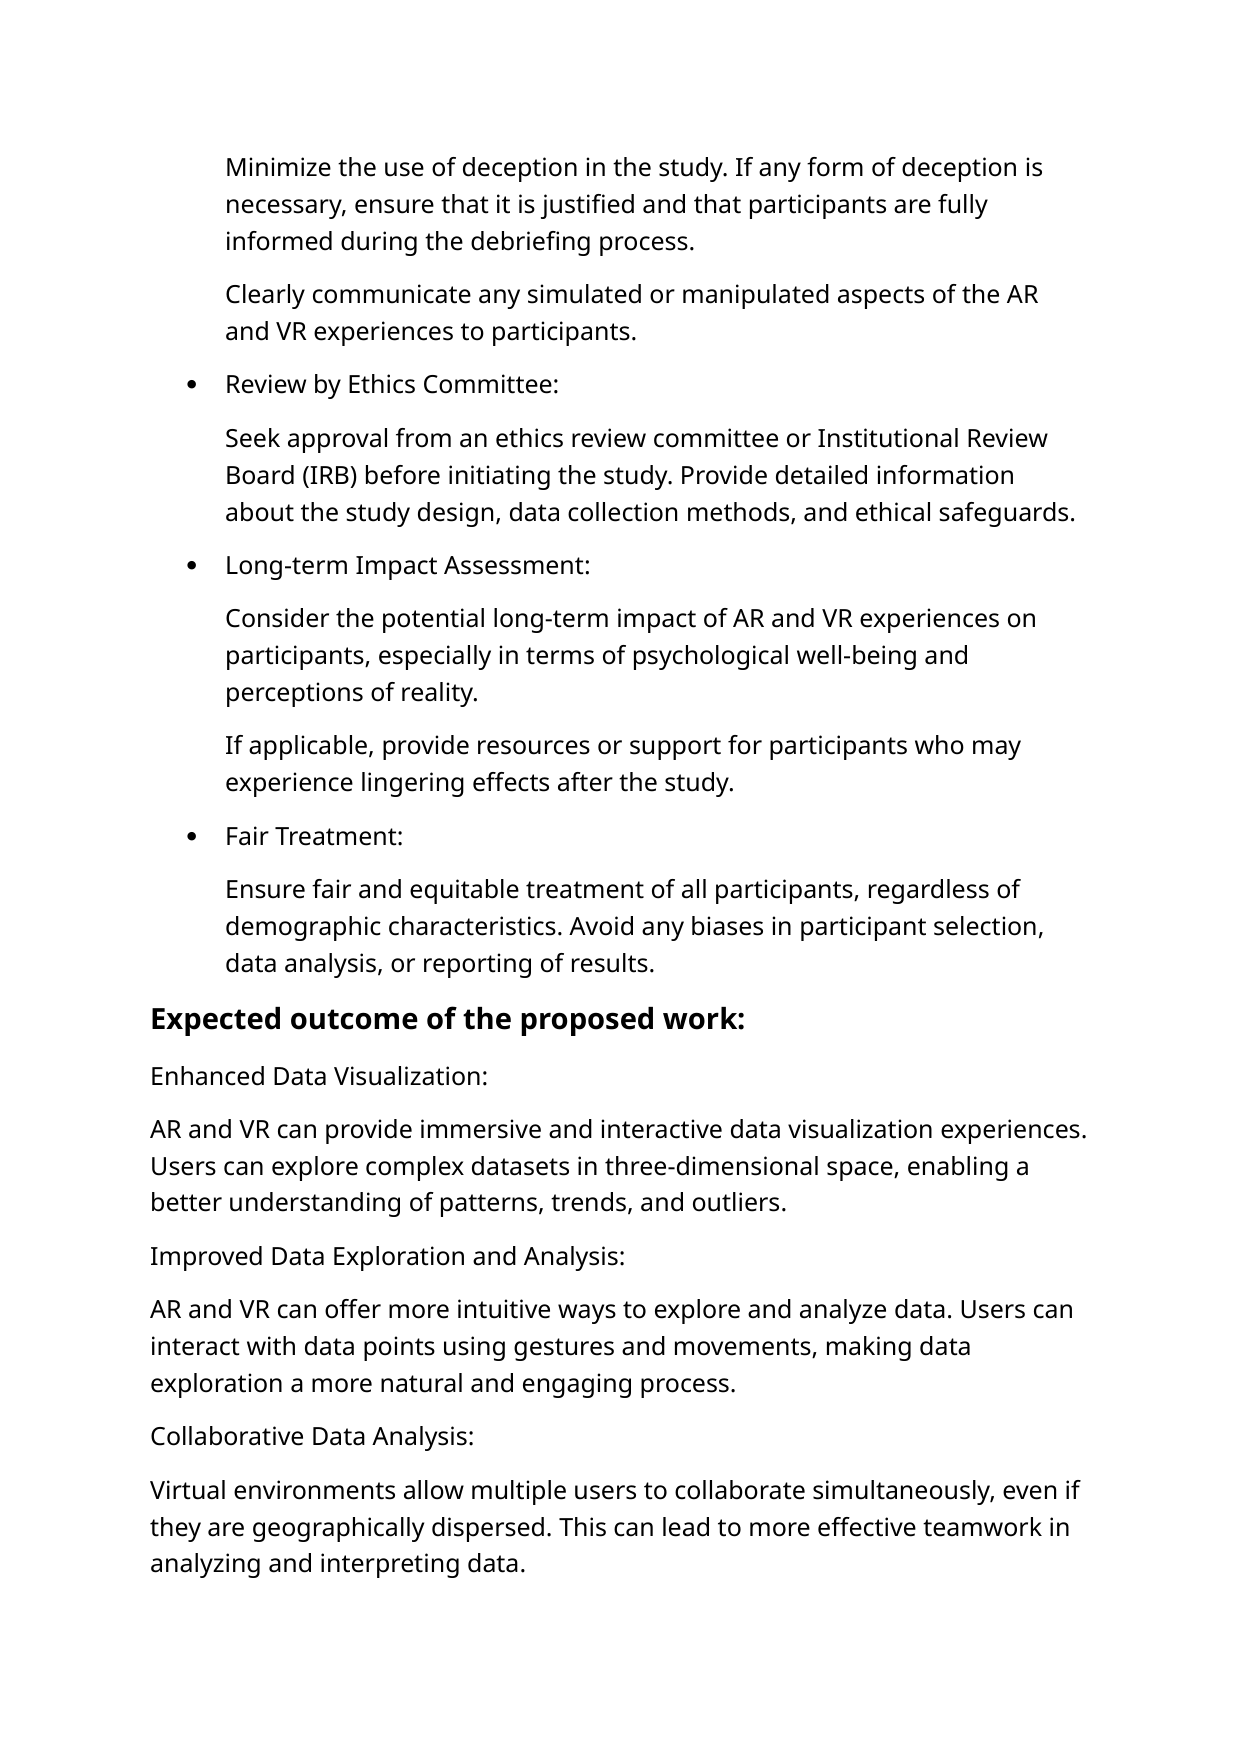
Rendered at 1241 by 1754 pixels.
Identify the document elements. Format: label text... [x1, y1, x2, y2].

text Virtual environments allow multiple users to collaborate simultaneously, even if they are geographically dispersed. This can lead to more effective teamwork in analyzing and interpreting data. [150, 1472, 1090, 1580]
text Ensure fair and equitable treatment of all participants, regardless of demographic characteristics. Avoid any biases in participant selection, data analysis, or reporting of results. [225, 872, 1090, 979]
text Collaborative Data Analysis: [150, 1419, 1090, 1453]
text Clearly communicate any simulated or manipulated aspects of the AR and VR experiences to participants. [225, 277, 1090, 348]
text Improved Data Exploration and Analysis: [150, 1238, 1090, 1273]
list Long-term Impact Assessment: [187, 548, 1090, 582]
text Enhanced Data Visualization: [150, 1058, 1090, 1092]
list Review by Ethics Committee: [187, 367, 1090, 401]
text Seek approval from an ethics review committee or Institutional Review Board (IRB) before initiating the study. Provide detailed information about the study design, data collection methods, and ethical safeguards. [225, 421, 1090, 528]
text Expected outcome of the proposed work: [150, 999, 1090, 1038]
list Fair Treatment: [187, 818, 1090, 852]
text AR and VR can offer more intuitive ways to explore and analyze data. Users can interact with data points using gestures and movements, making data exploration a more natural and engaging process. [150, 1292, 1090, 1399]
text Consider the potential long-term impact of AR and VR experiences on participants, especially in terms of psychological well-being and perceptions of reality. [225, 601, 1090, 709]
text AR and VR can provide immersive and interactive data visualization experiences. Users can explore complex datasets in three-dimensional space, enabling a better understanding of patterns, trends, and outliers. [150, 1112, 1090, 1219]
text If applicable, provide resources or support for participants who may experience lingering effects after the study. [225, 728, 1090, 799]
text Minimize the use of deception in the study. If any form of deception is necessary, ensure that it is justified and that participants are fully informed during the debriefing process. [225, 150, 1090, 258]
